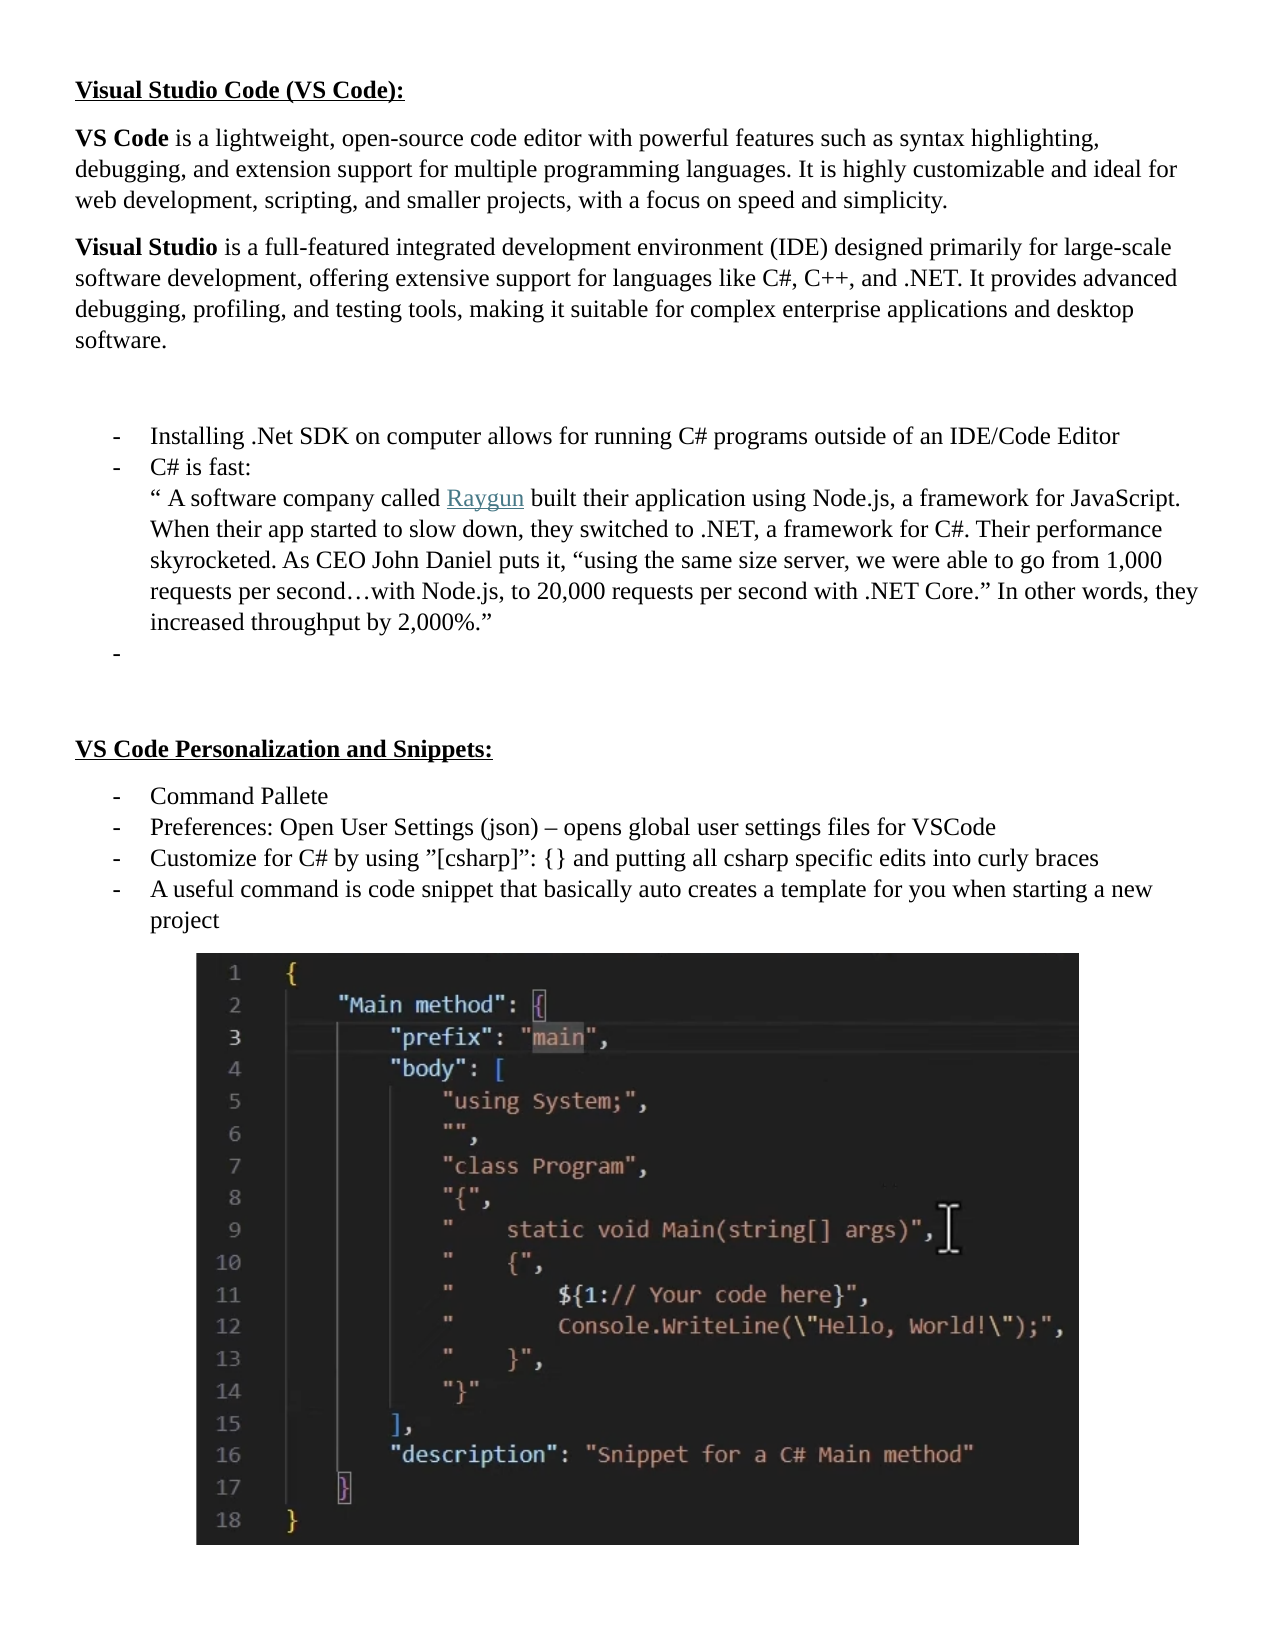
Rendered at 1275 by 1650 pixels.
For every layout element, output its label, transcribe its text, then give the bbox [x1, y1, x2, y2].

list Preferences: Open User Settings (json) – opens global user settings files for VSCode [112, 812, 1200, 841]
picture [196, 953, 1079, 1545]
list Installing .Net SDK on computer allows for running C# programs outside of an IDE/Code Editor [112, 421, 1200, 450]
text VS Code Personalization and Snippets: [75, 734, 1200, 762]
list Command Pallete [112, 781, 1200, 810]
text VS Code is a lightweight, open-source code editor with powerful features such as syntax highlighting, debugging, and extension support for multiple programming languages. It is highly customizable and ideal for web development, scripting, and smaller projects, with a focus on speed and simplicity. [75, 123, 1200, 213]
list Customize for C# by using ”[csharp]”: {} and putting all csharp specific edits into curly braces [112, 843, 1200, 872]
list C# is fast: “ A software company called Raygun built their application using Node.js, a framework for JavaScript. When their app started to slow down, they switched to .NET, a framework for C#. Their performance skyrocketed. As CEO John Daniel puts it, “using the same size server, we were able to go from 1,000 requests per second…with Node.js, to 20,000 requests per second with .NET Core.” In other words, they increased throughput by 2,000%.” [112, 452, 1200, 636]
text Visual Studio is a full-featured integrated development environment (IDE) designed primarily for large-scale software development, offering extensive support for languages like C#, C++, and .NET. It provides advanced debugging, profiling, and testing tools, making it suitable for complex enterprise applications and desktop software. [75, 232, 1200, 354]
text Visual Studio Code (VS Code): [75, 75, 1200, 104]
list A useful command is code snippet that basically auto creates a template for you when starting a new project [112, 874, 1200, 934]
